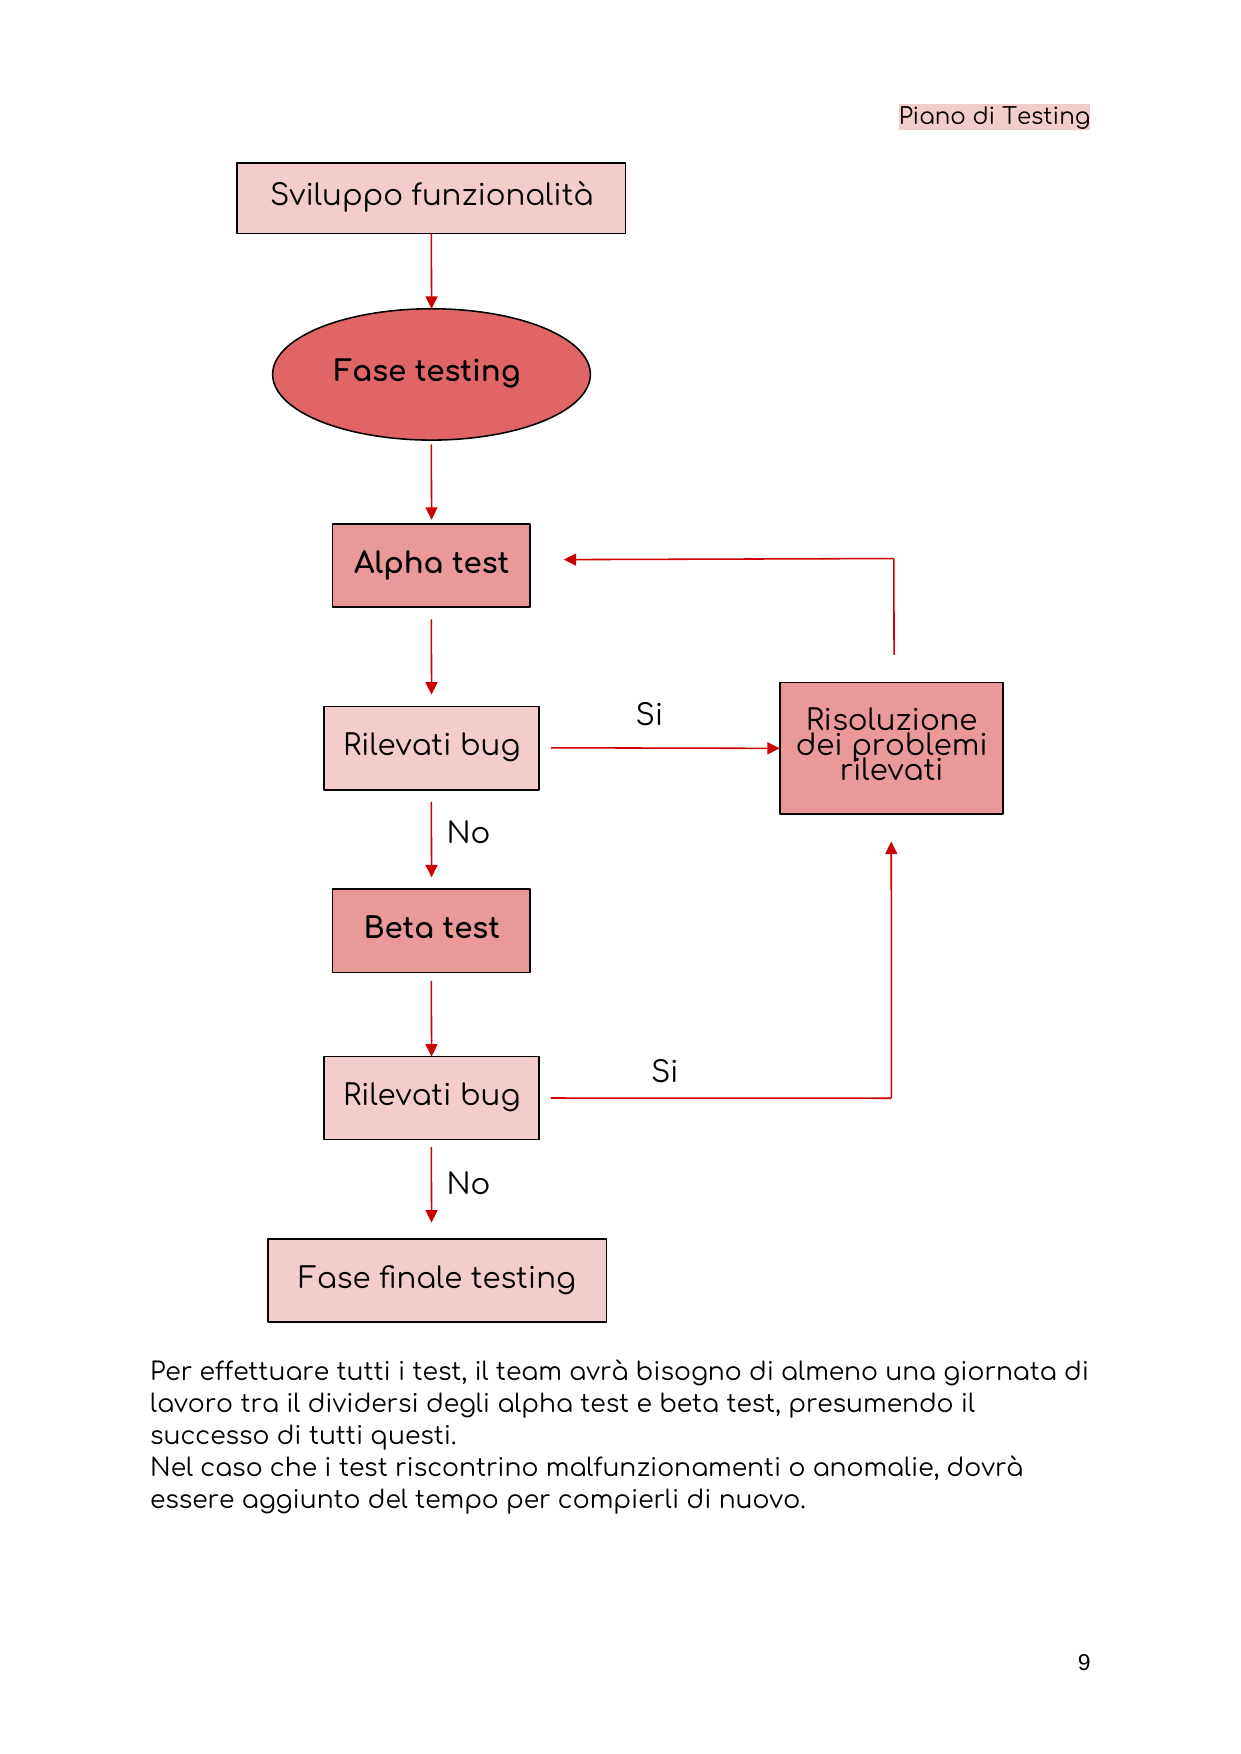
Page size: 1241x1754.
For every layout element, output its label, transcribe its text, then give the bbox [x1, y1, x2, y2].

text Nel caso che i test riscontrino malfunzionamenti o anomalie, dovrà essere aggiunto del tempo per compierli di nuovo. [150, 1454, 1090, 1514]
text Per effettuare tutti i test, il team avrà bisogno di almeno una giornata di lavoro tra il dividersi degli alpha test e beta test, presumendo il successo di tutti questi. [150, 1358, 1090, 1450]
